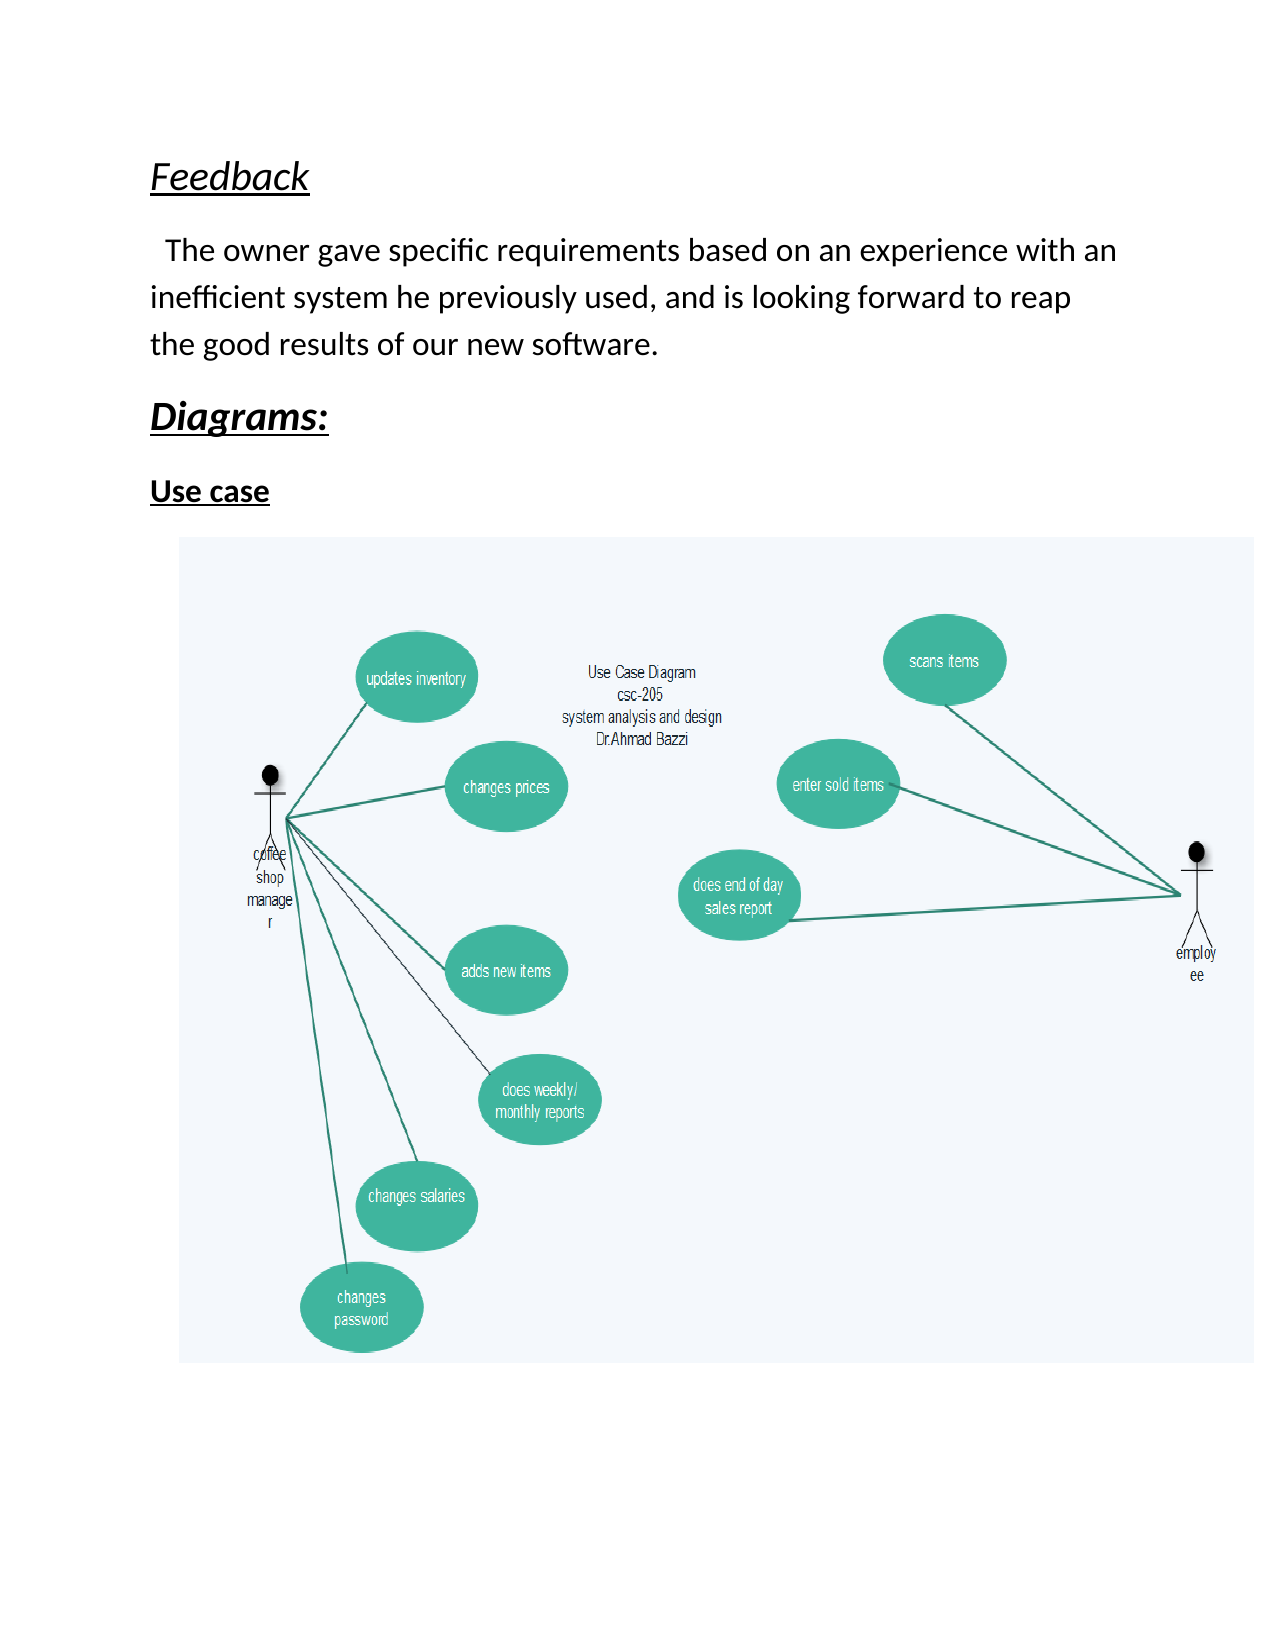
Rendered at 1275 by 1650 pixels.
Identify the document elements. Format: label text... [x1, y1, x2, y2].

text Use case [150, 470, 1125, 510]
text Feedback [150, 150, 1125, 201]
picture [150, 537, 1254, 1363]
text Diagrams: [150, 390, 1125, 441]
text The owner gave specific requirements based on an experience with an inefficient system he previously used, and is looking forward to reap the good results of our new software. [150, 229, 1125, 363]
